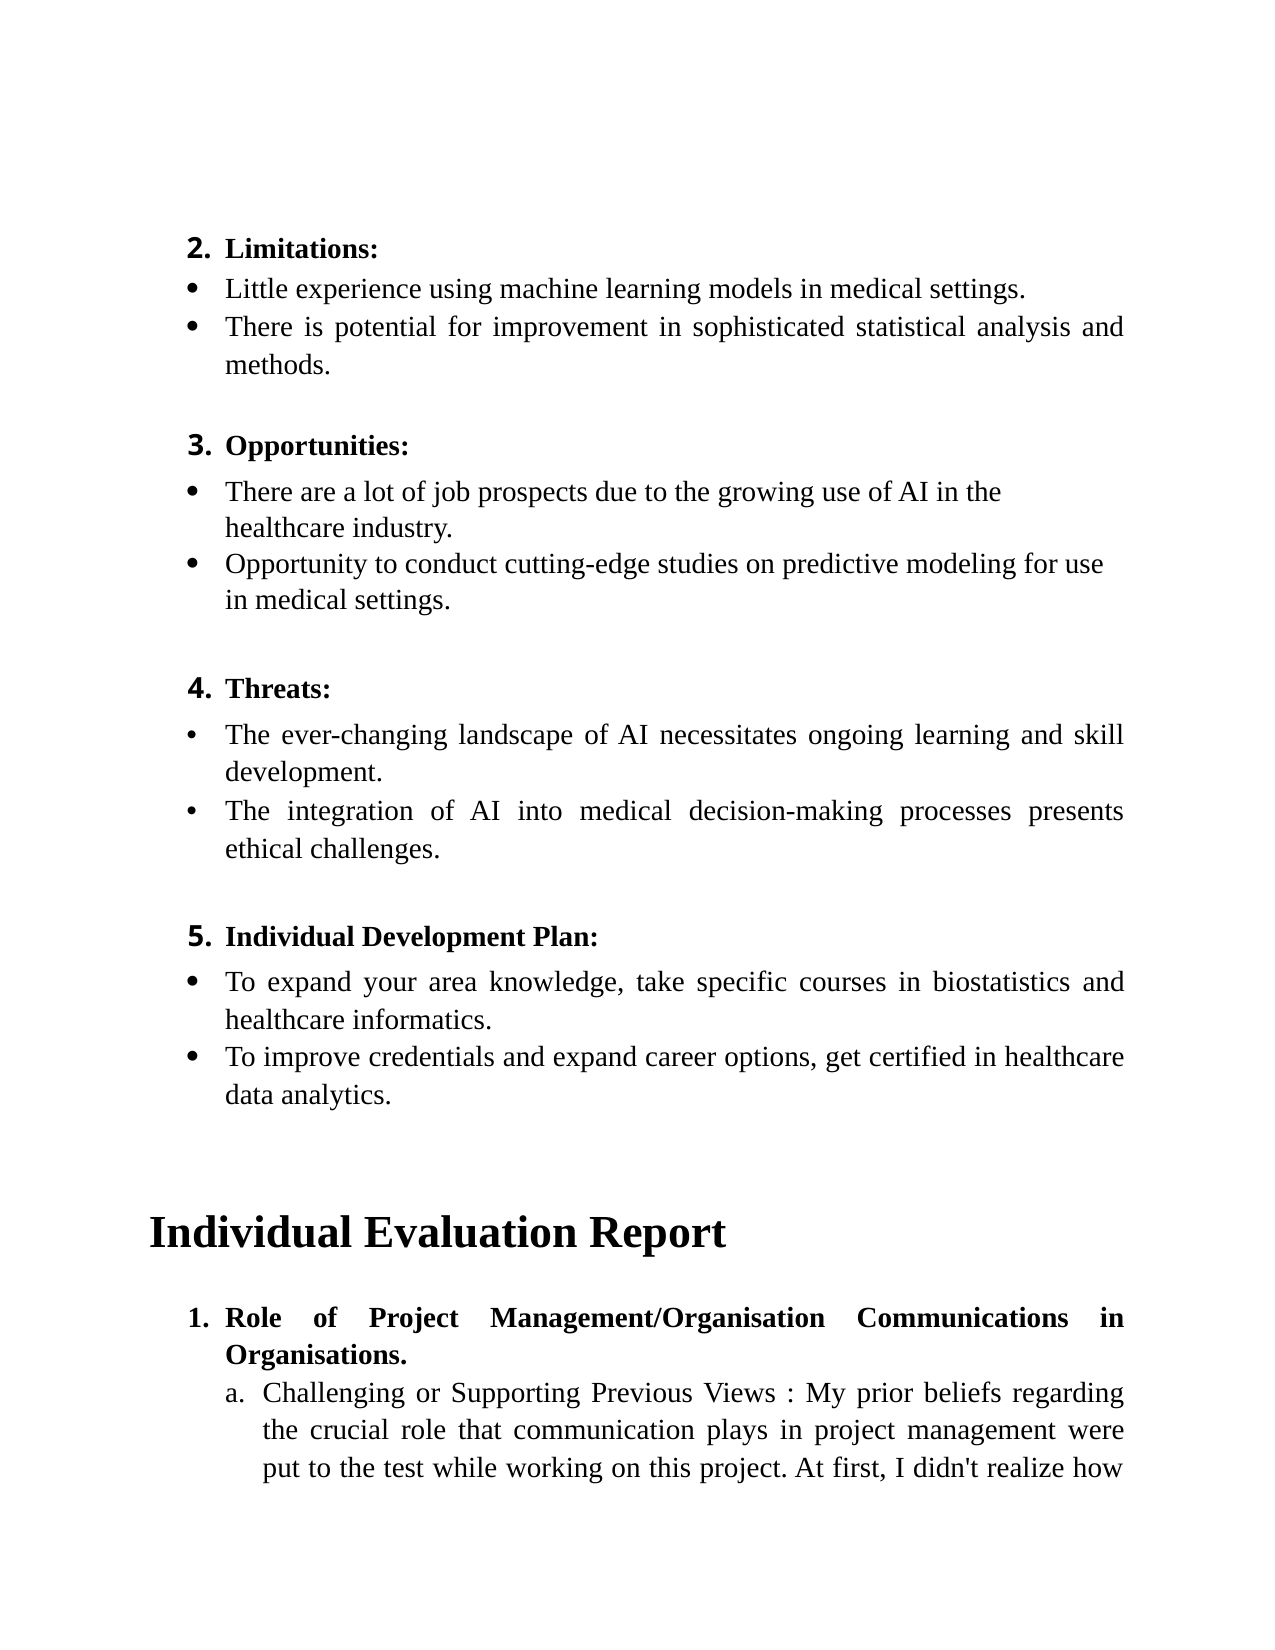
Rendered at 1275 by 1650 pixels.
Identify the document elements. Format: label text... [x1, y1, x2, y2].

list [225, 1375, 1125, 1483]
list Limitations: [186, 227, 1125, 267]
list To improve credentials and expand career options, get certified in healthcare data analytics. [187, 1039, 1125, 1111]
list Individual Development Plan: [187, 915, 1125, 955]
list There are a lot of job prospects due to the growing use of AI in the healthcare industry. [187, 474, 1125, 543]
list Role of Project Management/Organisation Communications in Organisations. [187, 1300, 1125, 1371]
list Little experience using machine learning models in medical settings. [187, 272, 1125, 305]
subtitle Individual Evaluation Report [148, 1204, 1125, 1257]
list The integration of AI into medical decision-making processes presents ethical challenges. [186, 793, 1125, 864]
list Opportunities: [187, 424, 1125, 464]
list To expand your area knowledge, take specific courses in biostatistics and healthcare informatics. [187, 964, 1125, 1036]
list There is potential for improvement in sophisticated statistical analysis and methods. [187, 309, 1125, 380]
list The ever-changing landscape of AI necessitates ongoing learning and skill development. [186, 717, 1125, 788]
list Threats: [187, 667, 1125, 707]
list Opportunity to conduct cutting-edge studies on predictive modeling for use in medical settings. [187, 546, 1125, 616]
